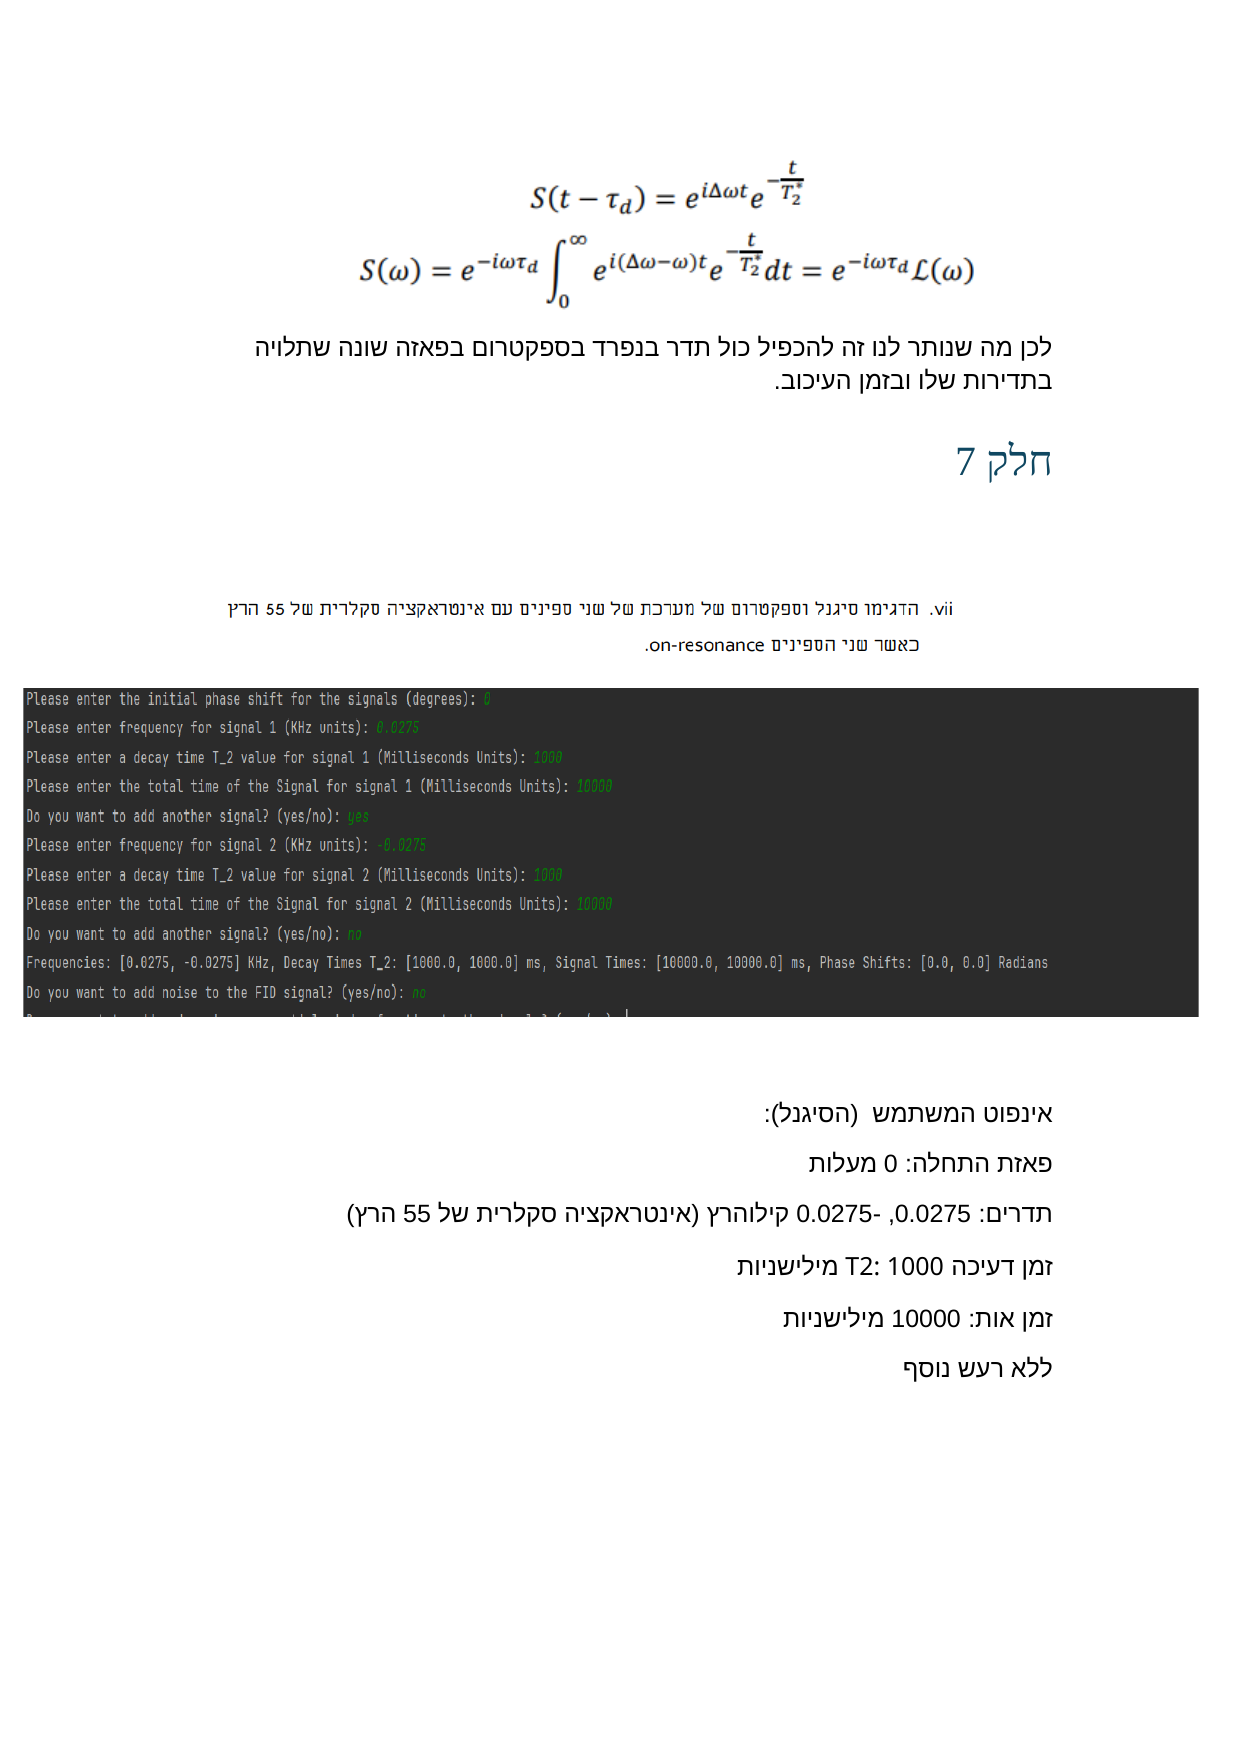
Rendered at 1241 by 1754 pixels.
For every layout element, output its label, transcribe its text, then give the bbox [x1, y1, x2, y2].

text לכן מה שנותר לנו זה להכפיל כול תדר בנפרד בספקטרום בפאזה שונה שתלויה בתדירות שלו ובזמן העיכוב. [187, 333, 1053, 394]
text זמן אות: 10000 מילישניות [187, 1304, 1053, 1333]
picture [261, 150, 1053, 311]
text אינפוט המשתמש (הסיגנל): [187, 1099, 1053, 1128]
text פאזת התחלה: 0 מעלות [187, 1149, 1053, 1178]
picture [23, 688, 1199, 1017]
text זמן דעיכה T2: 1000 מילישניות [187, 1248, 1053, 1282]
text ללא רעש נוסף [187, 1354, 1053, 1382]
subtitle חלק 7 [187, 436, 1053, 484]
picture [164, 577, 1030, 678]
text תדרים: 0.0275, -0.0275 קילוהרץ (אינטראקציה סקלרית של 55 הרץ) [187, 1198, 1053, 1227]
